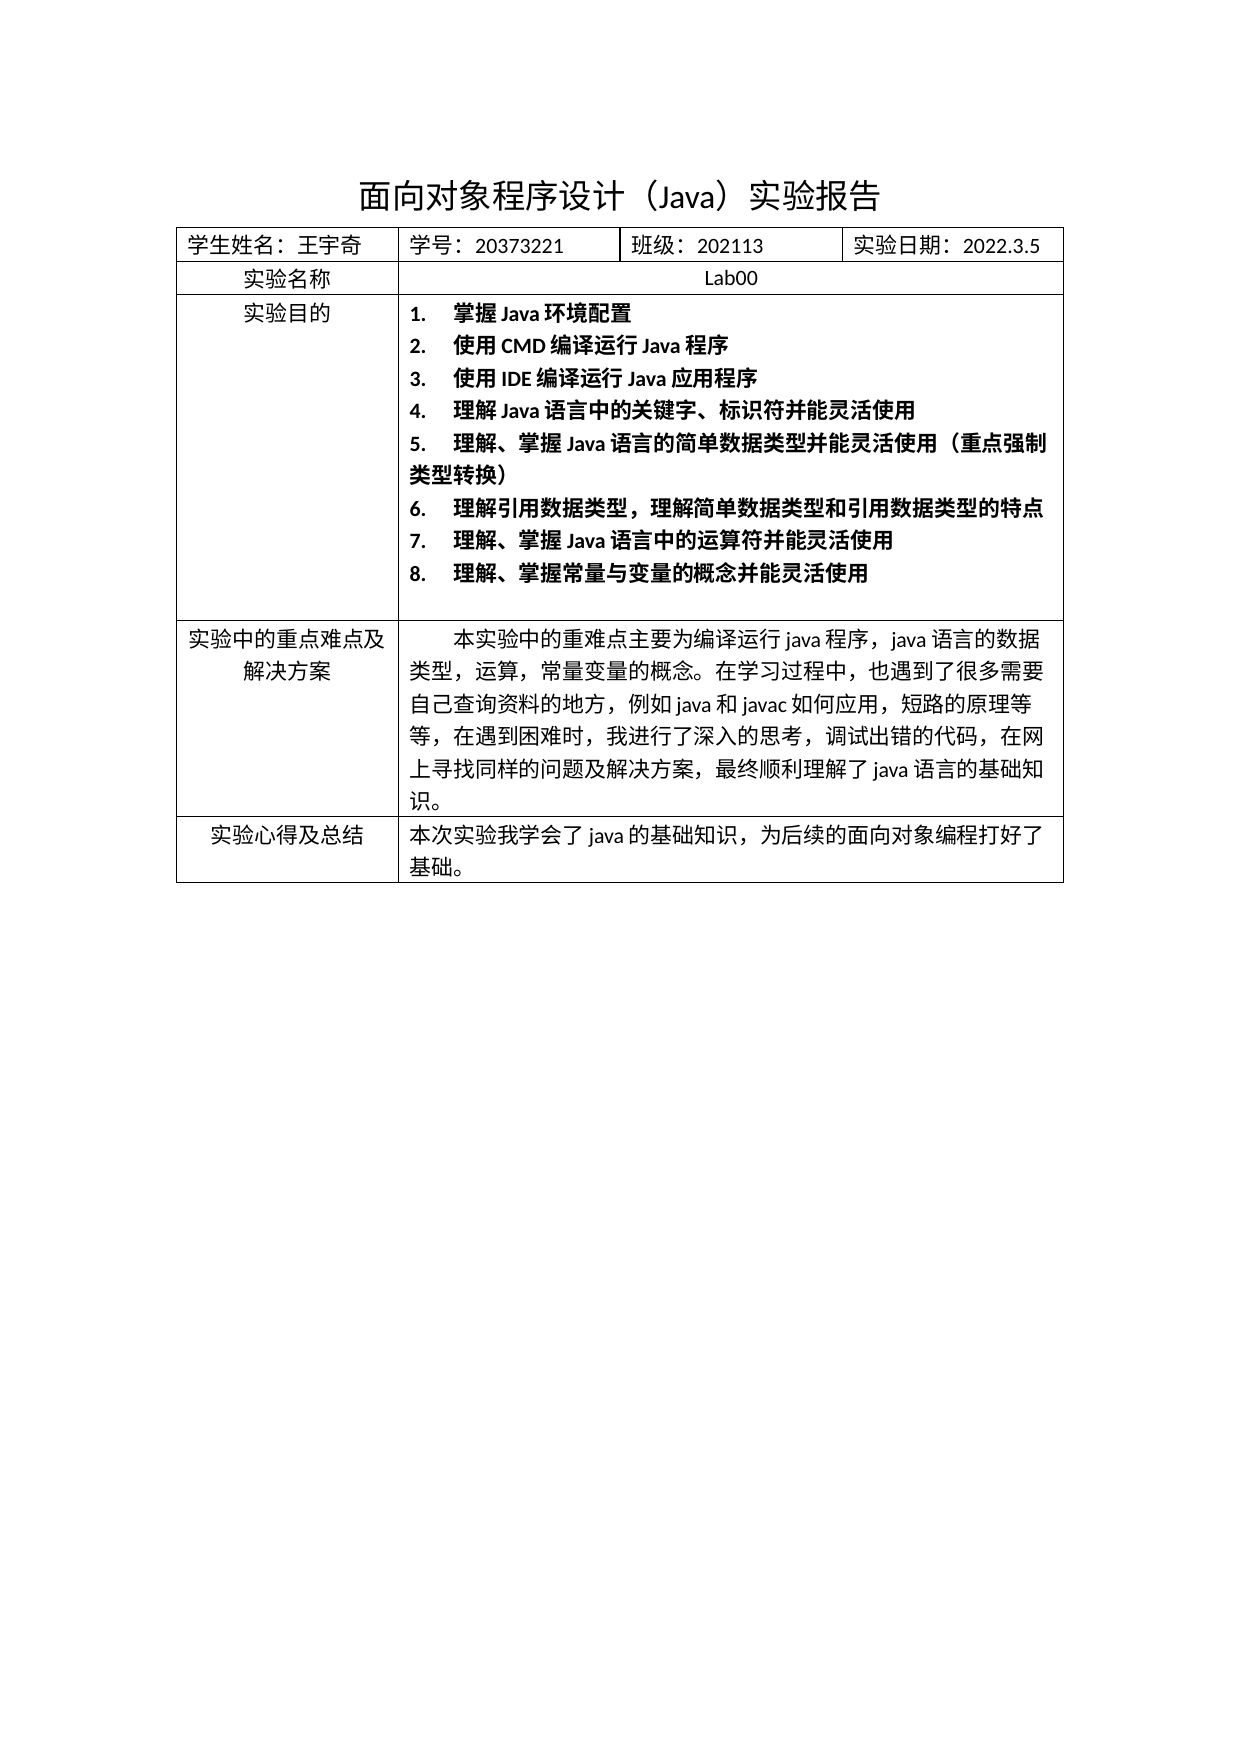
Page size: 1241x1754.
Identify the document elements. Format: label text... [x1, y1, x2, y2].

table_cell 本实验中的重难点主要为编译运行java程序，java语言的数据类型，运算，常量变量的概念。在学习过程中，也遇到了很多需要自己查询资料的地方，例如java和javac如何应用，短路的原理等等，在遇到困难时，我进行了深入的思考，调试出错的代码，在网上寻找同样的问题及解决方案，最终顺利理解了java语言的基础知识。 [399, 621, 1063, 816]
table_cell Lab00 [399, 262, 1063, 294]
table_cell 本次实验我学会了java的基础知识，为后续的面向对象编程打好了基础。 [399, 817, 1063, 882]
text 面向对象程序设计（Java）实验报告 [187, 162, 1053, 227]
table_header 班级：202113 [621, 228, 842, 261]
table_cell 实验中的重点难点及解决方案 [177, 621, 398, 816]
table_cell 1. 掌握Java环境配置 2. 使用CMD编译运行Java程序 3. 使用IDE编译运行Java应用程序 4. 理解Java语言中的关键字、标识符并能灵活使用 5. 理解、掌握Java语言的简单数据类型并能灵活使用（重点强制类型转换） 6. 理解引用数据类型，理解简单数据类型和引用数据类型的特点 7. 理解、掌握Java语言中的运算符并能灵活使用 8. 理解、掌握常量与变量的概念并能灵活使用 [399, 295, 1063, 620]
table_cell 实验目的 [177, 295, 398, 620]
table_header 实验日期：2022.3.5 [843, 228, 1063, 261]
table_header 学号：20373221 [399, 228, 619, 261]
table_cell 实验名称 [177, 262, 398, 294]
table_header 学生姓名：王宇奇 [177, 228, 398, 261]
table_cell 实验心得及总结 [177, 817, 398, 882]
